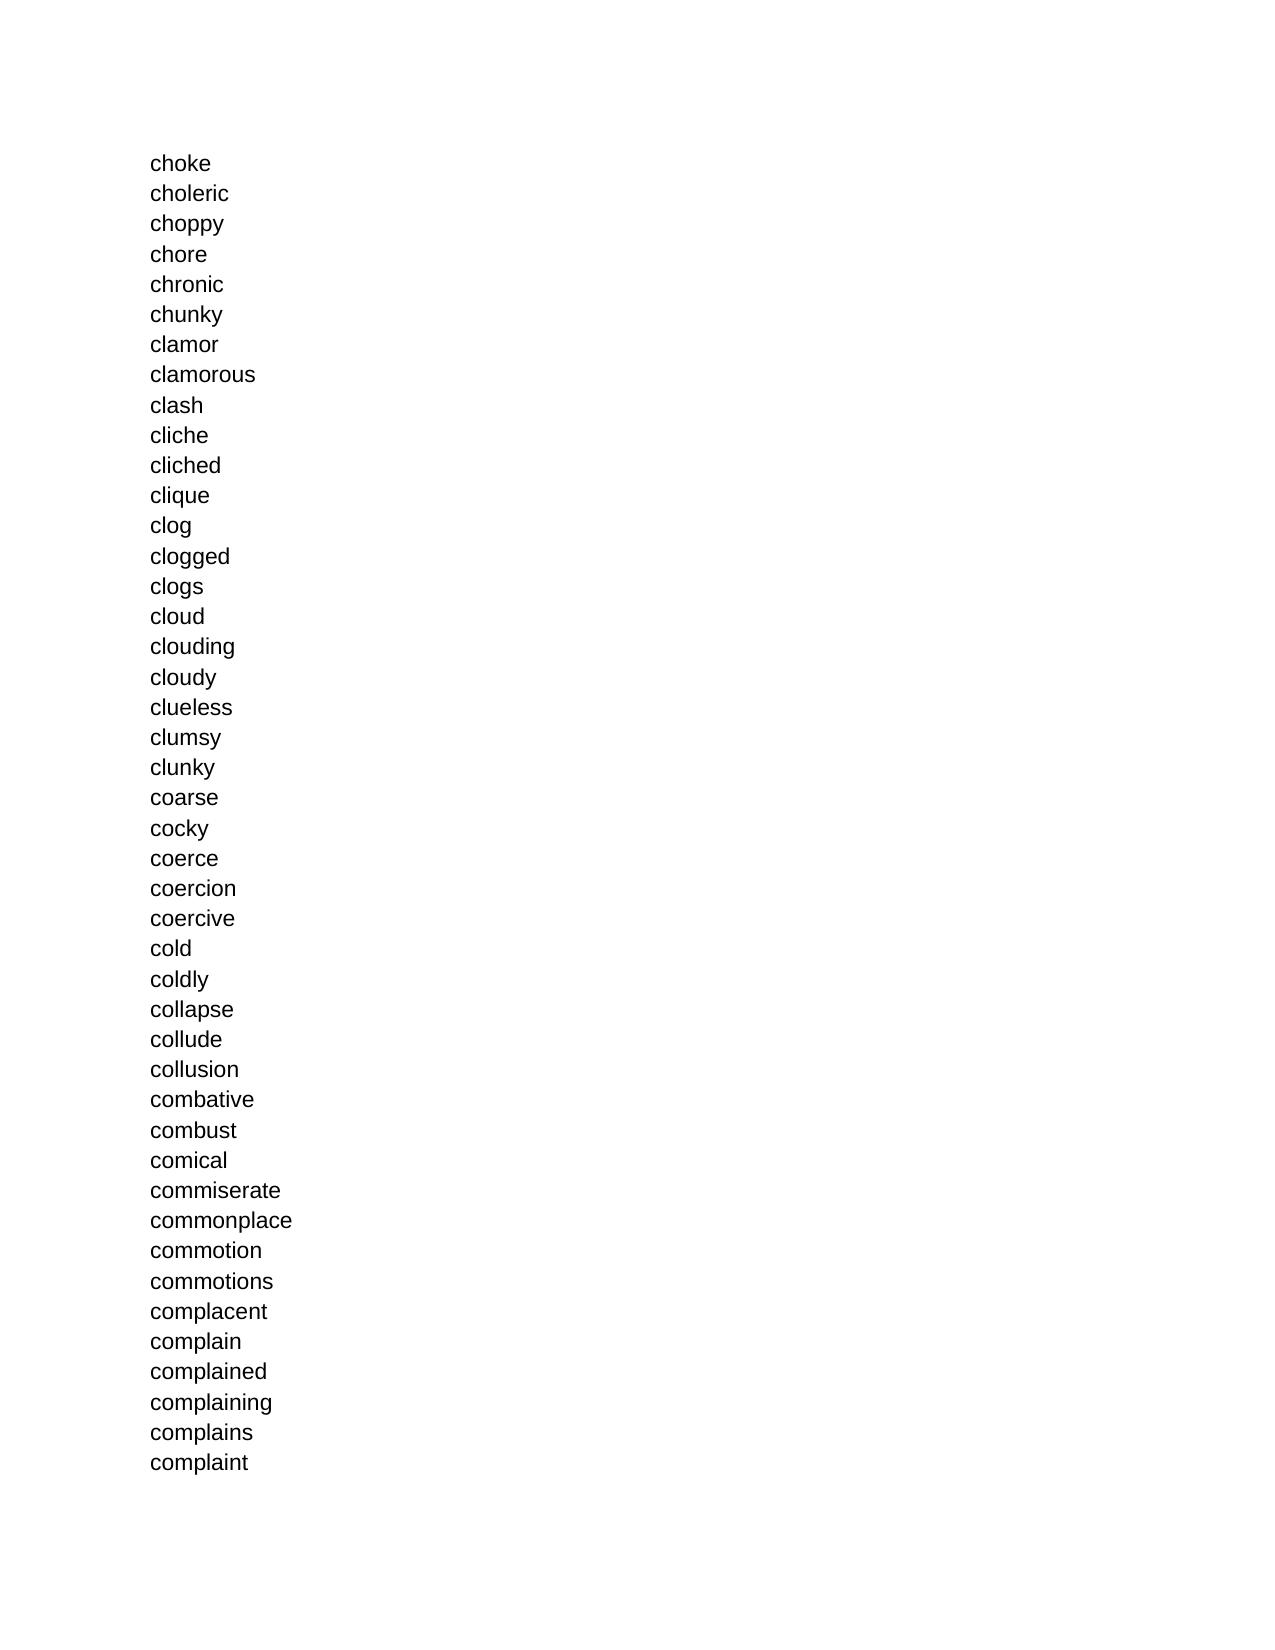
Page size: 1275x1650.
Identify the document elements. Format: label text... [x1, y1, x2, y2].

text clogs [150, 573, 1125, 599]
text choke [150, 150, 1125, 176]
text complained [150, 1358, 1125, 1385]
text clumsy [150, 724, 1125, 750]
text complacent [150, 1298, 1125, 1324]
text clash [150, 392, 1125, 418]
text clamor [150, 331, 1125, 358]
text commotions [150, 1268, 1125, 1294]
text chore [150, 241, 1125, 267]
text cloud [150, 603, 1125, 629]
text complains [150, 1419, 1125, 1445]
text collapse [150, 996, 1125, 1022]
text complain [150, 1328, 1125, 1354]
text coldly [150, 966, 1125, 992]
text cliched [150, 452, 1125, 478]
text coarse [150, 784, 1125, 811]
text choleric [150, 180, 1125, 207]
text coercive [150, 905, 1125, 932]
text clique [150, 482, 1125, 509]
text clouding [150, 633, 1125, 660]
text complaining [150, 1388, 1125, 1415]
text cocky [150, 814, 1125, 841]
text choppy [150, 210, 1125, 237]
text clog [150, 512, 1125, 539]
text cold [150, 935, 1125, 962]
text commonplace [150, 1207, 1125, 1234]
text coercion [150, 875, 1125, 901]
text chunky [150, 301, 1125, 327]
text clamorous [150, 361, 1125, 388]
text clogged [150, 543, 1125, 569]
text chronic [150, 271, 1125, 297]
text clunky [150, 754, 1125, 781]
text comical [150, 1147, 1125, 1173]
text clueless [150, 694, 1125, 720]
text collusion [150, 1056, 1125, 1083]
text cloudy [150, 663, 1125, 690]
text commotion [150, 1237, 1125, 1264]
text complaint [150, 1449, 1125, 1475]
text coerce [150, 845, 1125, 871]
text combust [150, 1117, 1125, 1143]
text collude [150, 1026, 1125, 1052]
text commiserate [150, 1177, 1125, 1203]
text combative [150, 1086, 1125, 1113]
text cliche [150, 422, 1125, 448]
